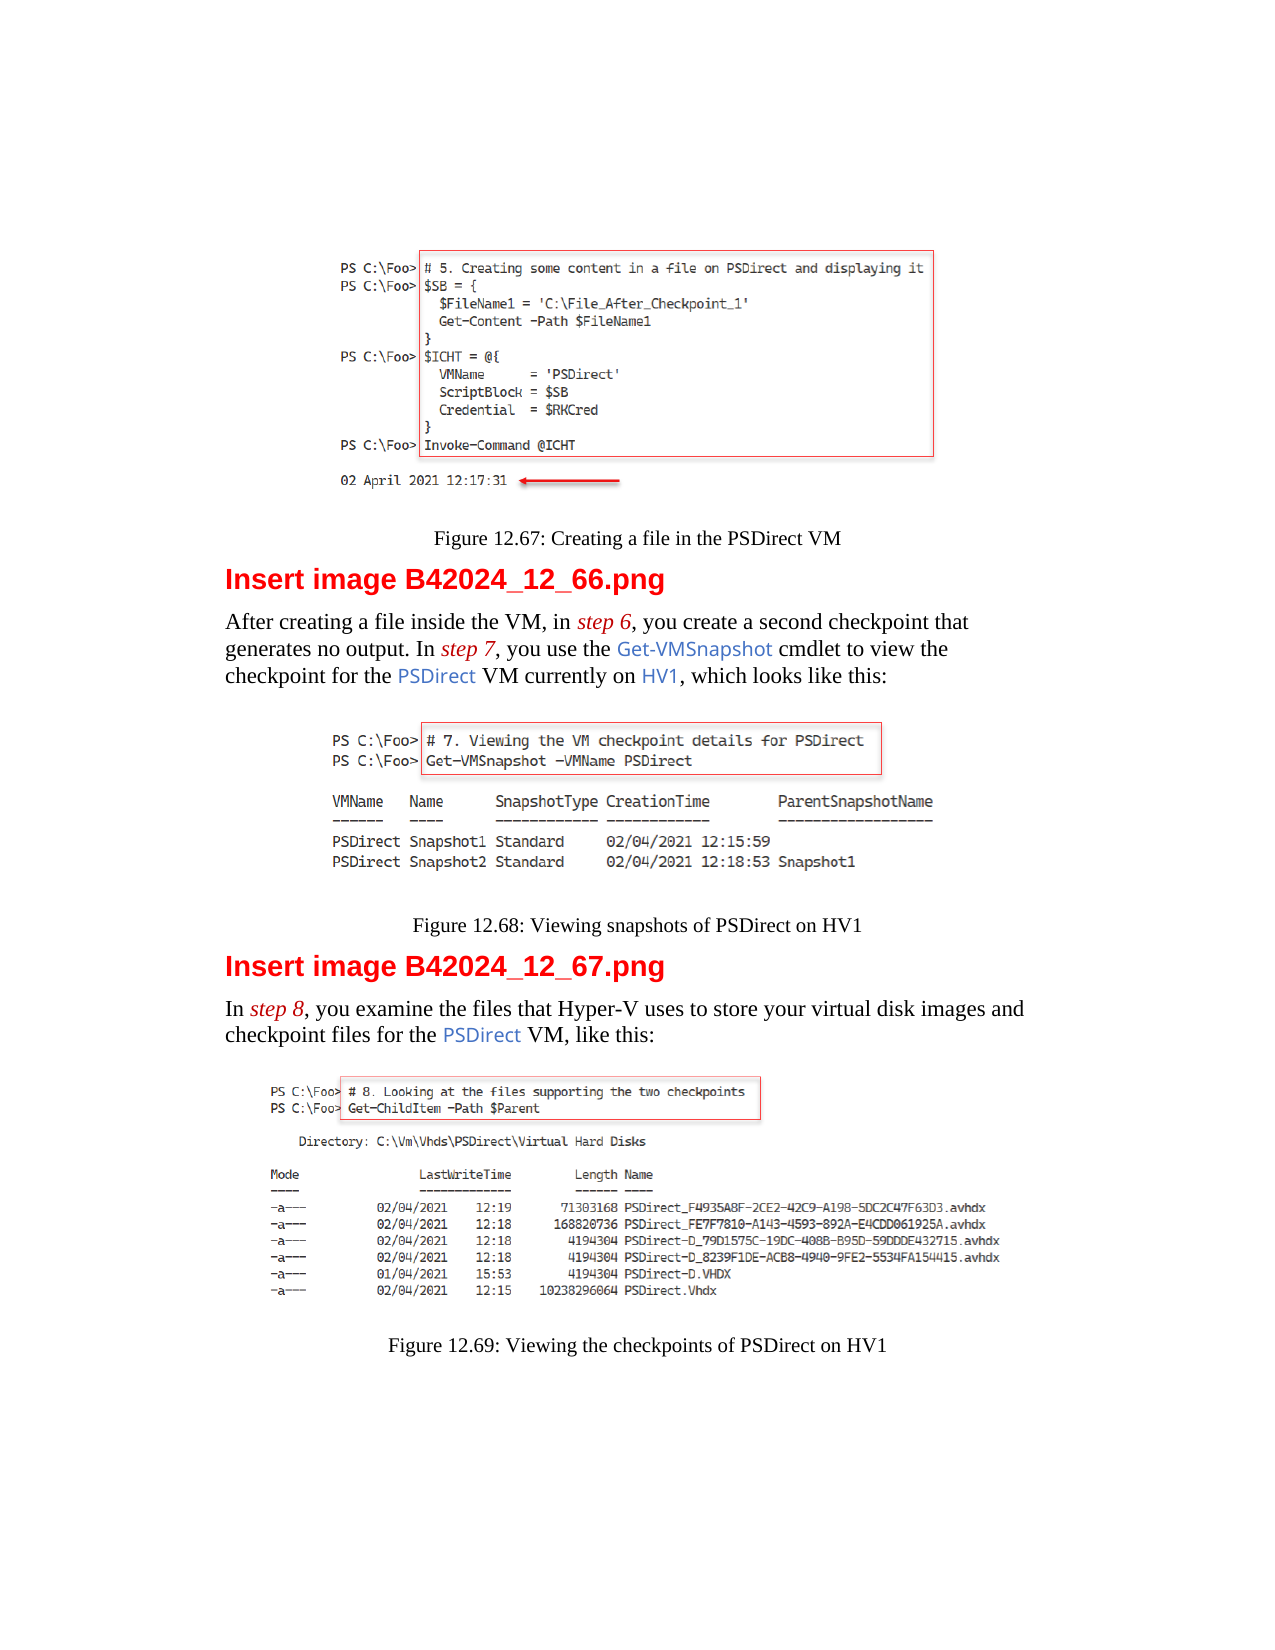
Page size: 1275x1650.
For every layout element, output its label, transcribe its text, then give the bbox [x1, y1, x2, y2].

text Insert image B42024_12_66.png [225, 562, 1050, 596]
picture [317, 714, 958, 888]
text Figure 12.67: Creating a file in the PSDirect VM [225, 526, 1050, 550]
picture [263, 1073, 1012, 1308]
text Figure 12.69: Viewing the checkpoints of PSDirect on HV1 [225, 1333, 1050, 1357]
text Figure 12.68: Viewing snapshots of PSDirect on HV1 [225, 912, 1050, 937]
picture [330, 244, 945, 501]
text In step 8, you examine the files that Hyper-V uses to store your virtual disk images and checkpoint files for the PSDirect VM, like this: [225, 995, 1050, 1049]
text Insert image B42024_12_67.png [225, 949, 1050, 983]
text After creating a file inside the VM, in step 6, you create a second checkpoint that generates no output. In step 7, you use the Get-VMSnapshot cmdlet to view the checkpoint for the PSDirect VM currently on HV1, which looks like this: [225, 608, 1050, 689]
